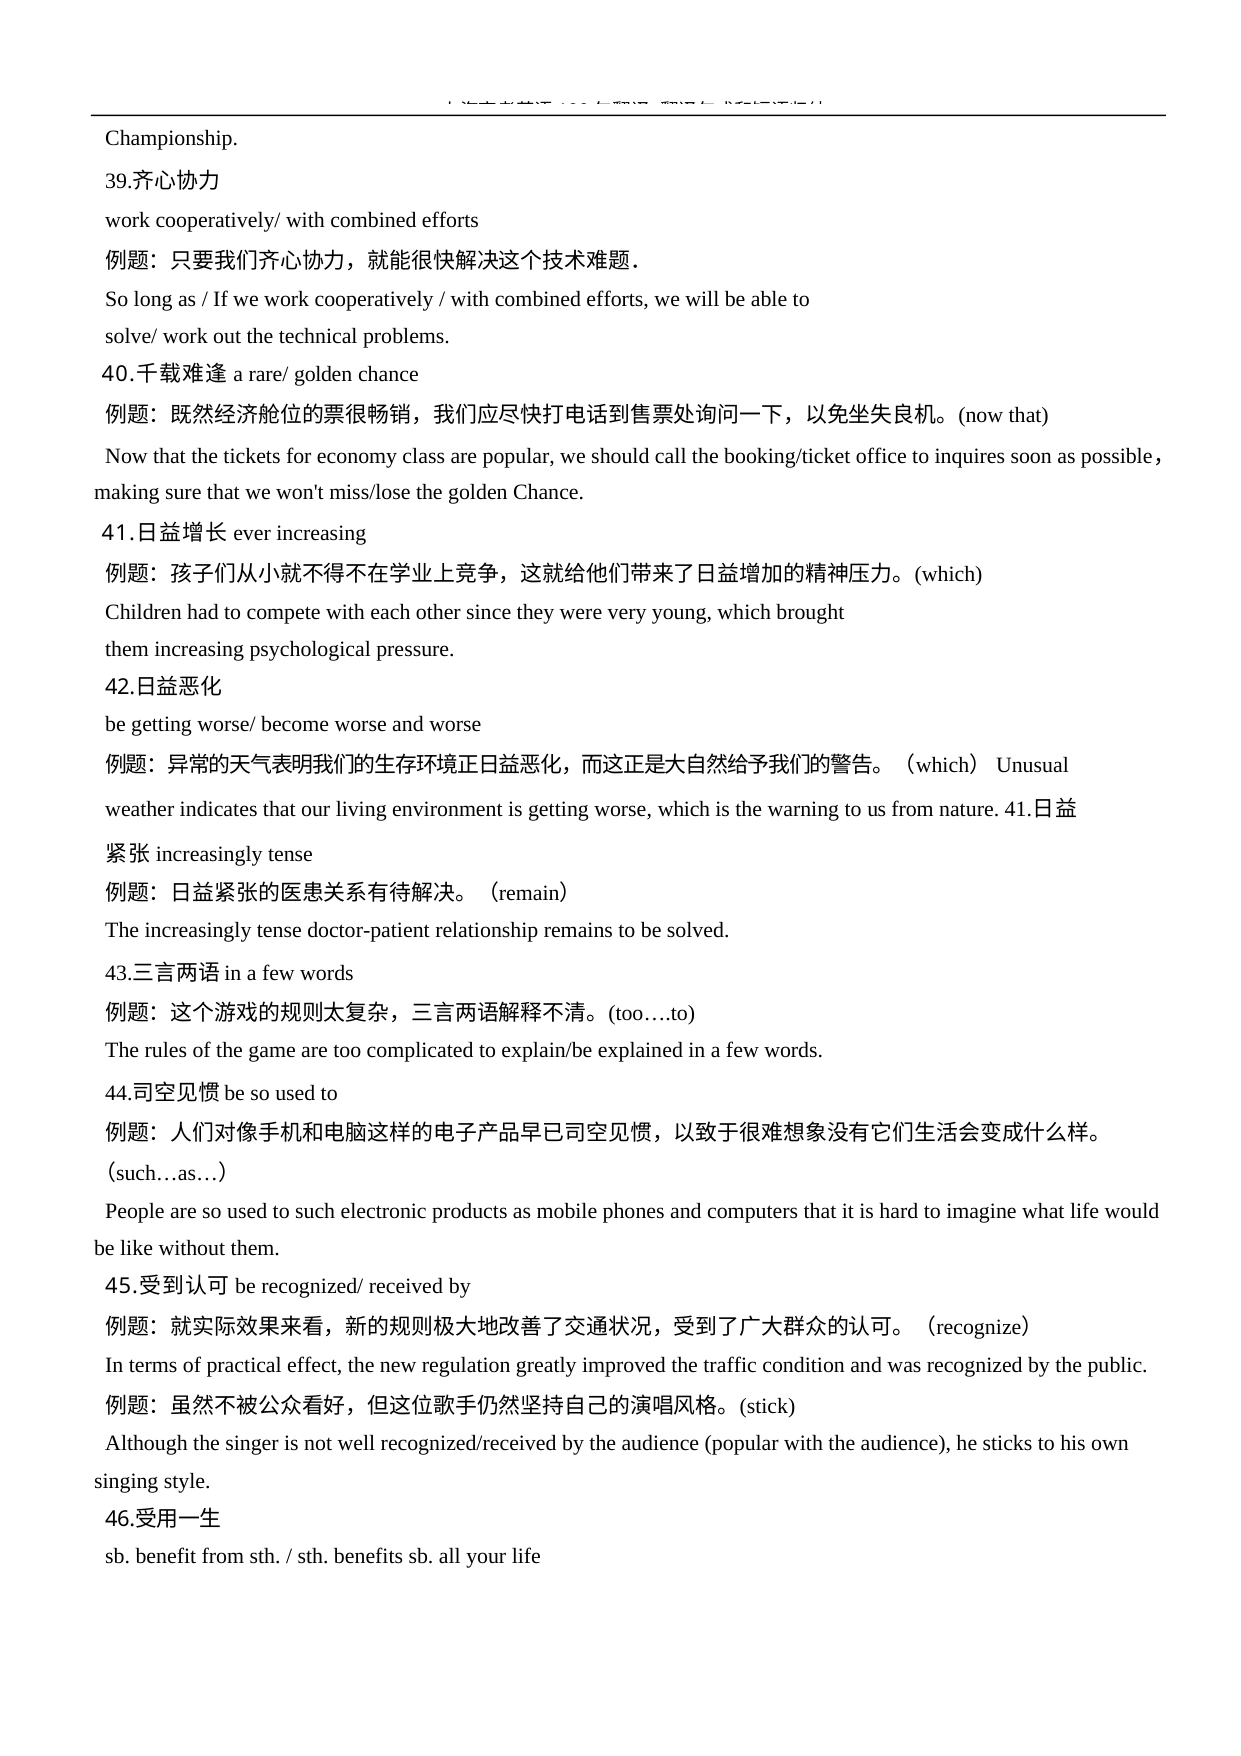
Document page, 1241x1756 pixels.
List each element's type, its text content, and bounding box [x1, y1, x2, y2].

text People are so used to such electronic products as mobile phones and computers that it is hard to imagine what life would be like without them. [94, 1198, 1178, 1261]
text Although the singer is not well recognized/received by the audience (popular with the audience), he sticks to his own singing style. [94, 1430, 1152, 1493]
text sb. benefit from sth. / sth. benefits sb. all your life [105, 1543, 1198, 1568]
text 例题：异常的天气表明我们的生存环境正日益恶化，而这正是大自然给予我们的警告。（which） Unusual weather indicates that our living environment is getting worse, which is the warning to us from nature. 41.日益紧张increasingly tense [105, 747, 1081, 867]
text 例题：既然经济舱位的票很畅销，我们应尽快打电话到售票处询问一下，以免坐失良机。(now that) [105, 397, 1198, 428]
text 例题：虽然不被公众看好，但这位歌手仍然坚持自己的演唱风格。(stick) [105, 1388, 1198, 1419]
list 40.千载难逢a rare/ golden chance [77, 360, 1198, 387]
text 例题：这个游戏的规则太复杂，三言两语解释不清。(too….to) [105, 999, 1198, 1025]
text So long as / If we work cooperatively / with combined efforts, we will be able to solve/ work out the technical problems. [105, 286, 812, 348]
text be getting worse/ become worse and worse [105, 711, 1198, 736]
text （such…as…） [94, 1155, 1198, 1187]
text 例题：孩子们从小就不得不在学业上竞争，这就给他们带来了日益增加的精神压力。(which) [105, 556, 1198, 588]
text Children had to compete with each other since they were very young, which brought them increasing psychological pressure. [105, 599, 846, 661]
text Now that the tickets for economy class are popular, we should call the booking/ticket office to inquires soon as possible， making sure that we won't miss/lose the golden Chance. [94, 438, 1198, 504]
text 例题：只要我们齐心协力，就能很快解决这个技术难题． [105, 243, 1198, 275]
list 46.受用一生 [105, 1506, 1198, 1532]
text 例题：人们对像手机和电脑这样的电子产品早已司空见惯，以致于很难想象没有它们生活会变成什么样。 [105, 1121, 1198, 1145]
text Championship. 39.齐心协力 [105, 125, 239, 195]
text In terms of practical effect, the new regulation greatly improved the traffic condition and was recognized by the public. [105, 1352, 1198, 1377]
text The rules of the game are too complicated to explain/be explained in a few words. 44.司空见惯be so used to [105, 1037, 825, 1107]
text 例题：日益紧张的医患关系有待解决。（remain） [105, 880, 1198, 906]
text work cooperatively/ with combined efforts [105, 207, 1198, 232]
text The increasingly tense doctor-patient relationship remains to be solved. 43.三言两语in a few words [105, 917, 732, 987]
list 41.日益增长ever increasing [77, 515, 1198, 547]
text 例题：就实际效果来看，新的规则极大地改善了交通状况，受到了广大群众的认可。（recognize） [105, 1309, 1198, 1340]
list 42.日益恶化 [105, 672, 1198, 700]
list 45.受到认可be recognized/ received by [105, 1273, 1198, 1299]
